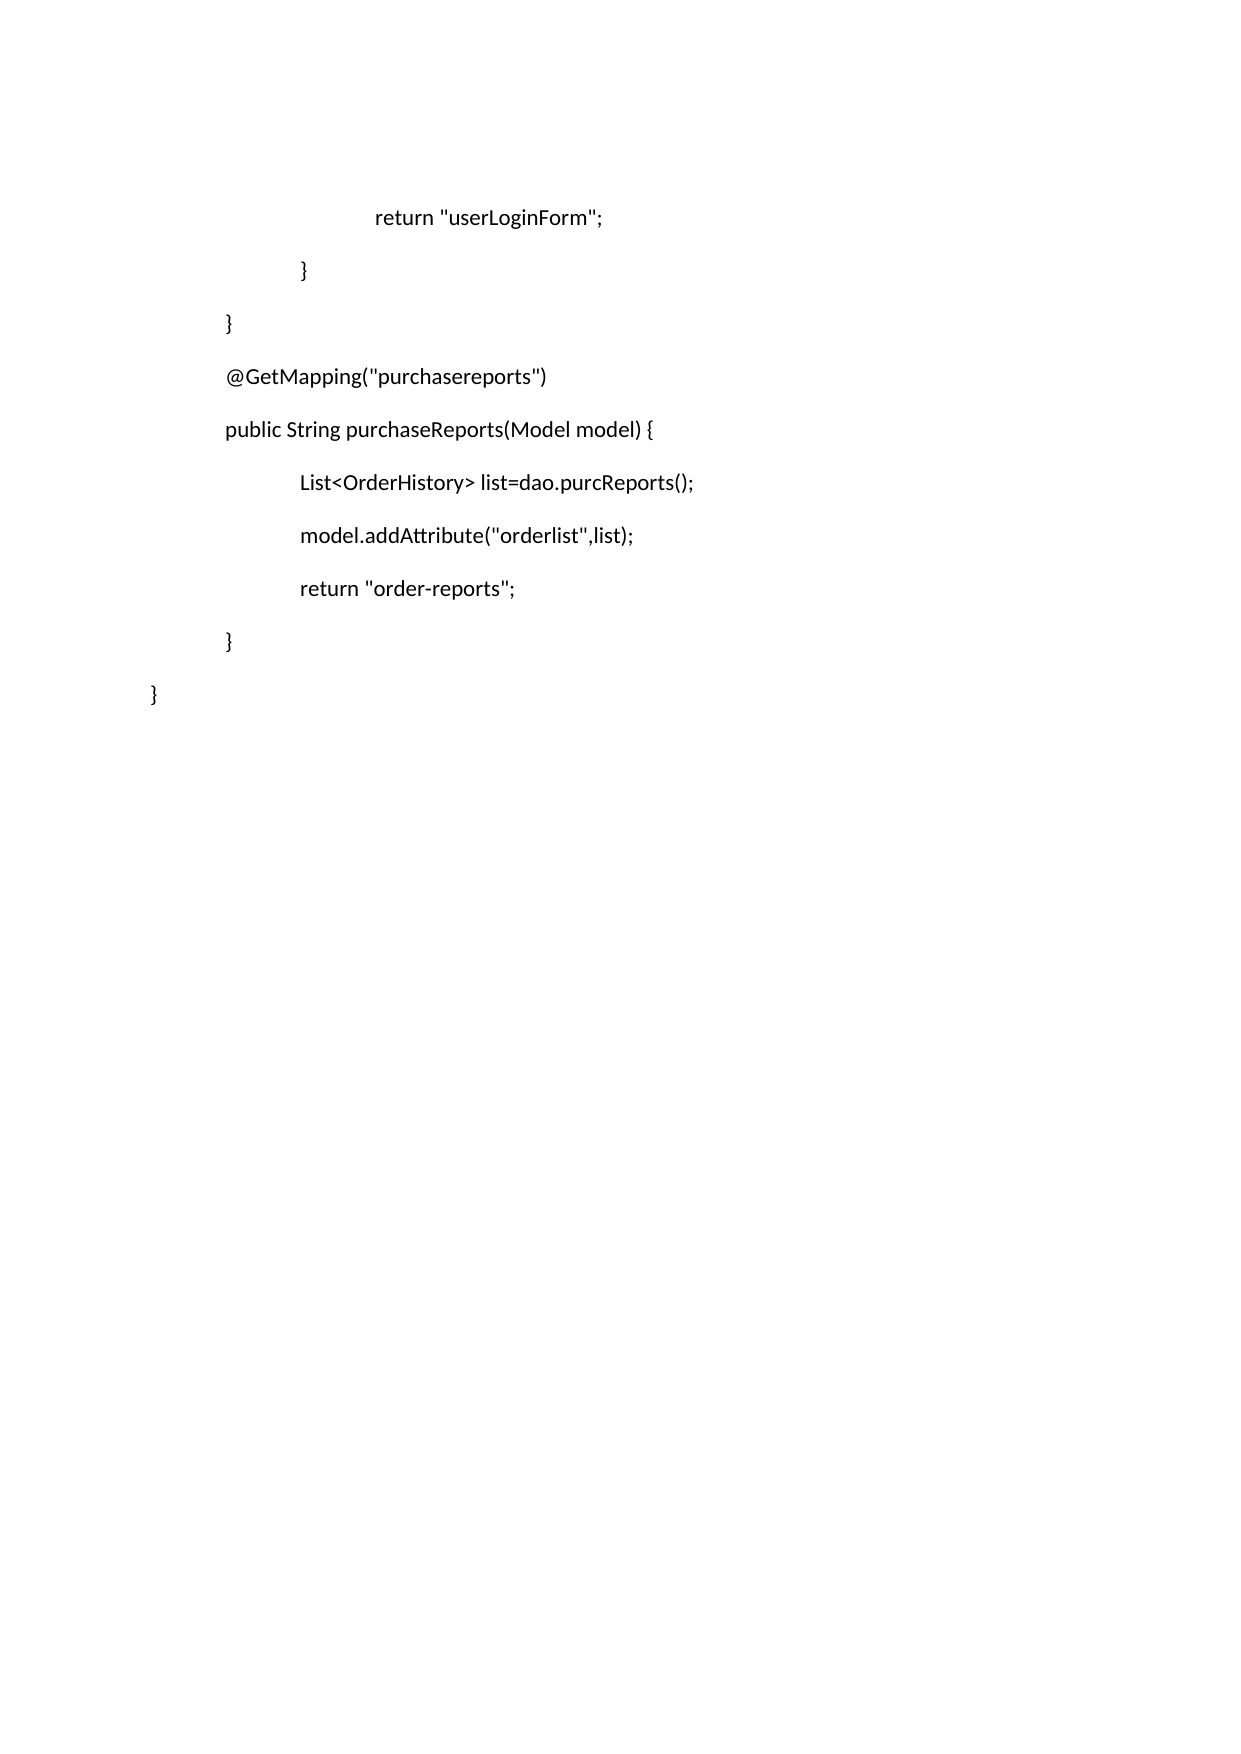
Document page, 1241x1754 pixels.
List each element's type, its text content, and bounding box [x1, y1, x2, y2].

text model.addAttribute("orderlist",list); [150, 521, 1090, 549]
text public String purchaseReports(Model model) { [150, 415, 1090, 443]
text return "userLoginForm"; [150, 203, 1090, 231]
text } [150, 309, 1090, 337]
text List<OrderHistory> list=dao.purcReports(); [150, 468, 1090, 496]
text } [150, 256, 1090, 284]
text return "order-reports"; [150, 574, 1090, 602]
text @GetMapping("purchasereports") [150, 362, 1090, 390]
text } [150, 627, 1090, 655]
text } [150, 680, 1090, 708]
